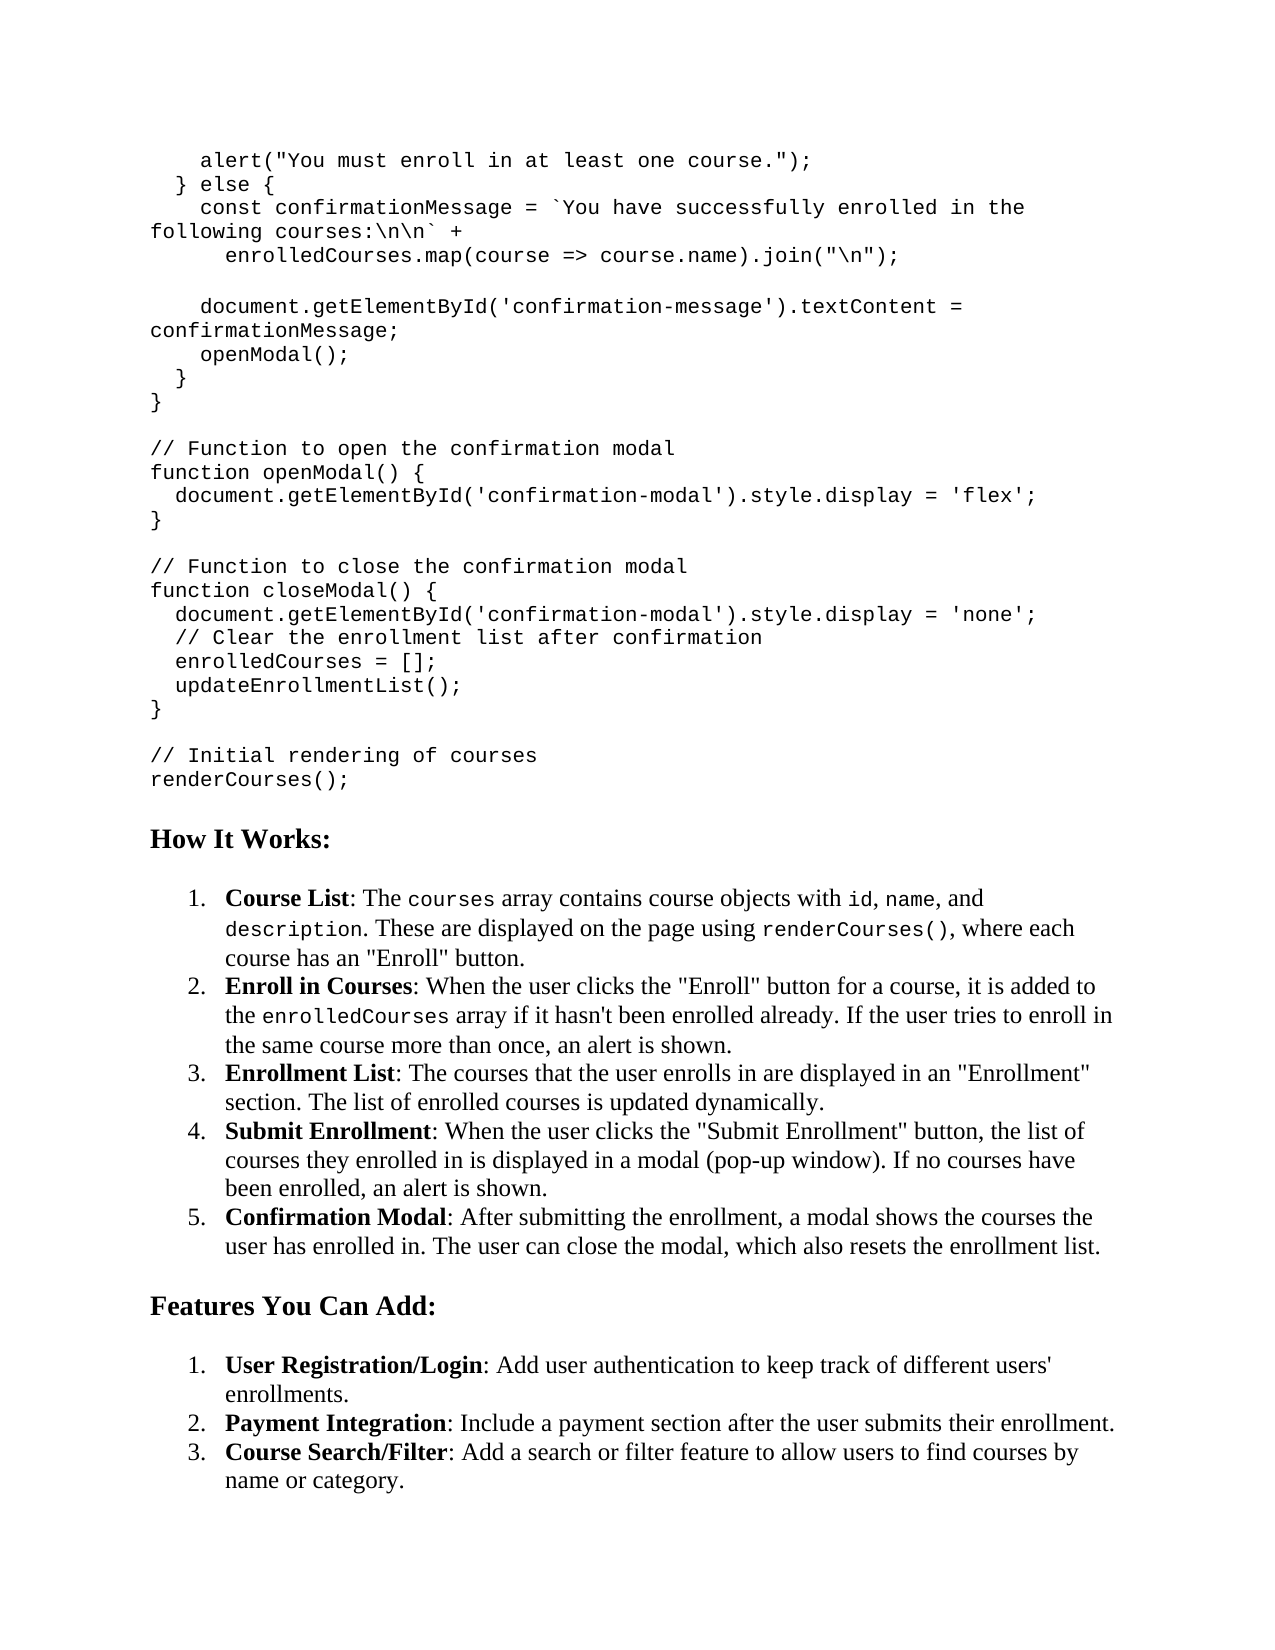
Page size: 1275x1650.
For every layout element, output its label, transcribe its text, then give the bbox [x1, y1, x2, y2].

list User Registration/Login: Add user authentication to keep track of different users' enrollments. [187, 1351, 1125, 1408]
list Payment Integration: Include a payment section after the user submits their enrollment. [187, 1408, 1125, 1437]
text // Function to close the confirmation modal [150, 556, 1125, 580]
list Course List: The courses array contains course objects with id, name, and description. These are displayed on the page using renderCourses(), where each course has an "Enroll" button. [187, 883, 1125, 971]
text alert("You must enroll in at least one course."); [150, 150, 1125, 174]
text document.getElementById('confirmation-modal').style.display = 'flex'; [150, 485, 1125, 509]
text const confirmationMessage = `You have successfully enrolled in the following courses:\n\n` + [150, 197, 1125, 244]
text How It Works: [150, 822, 1125, 854]
text updateEnrollmentList(); [150, 674, 1125, 698]
list Enroll in Courses: When the user clicks the "Enroll" button for a course, it is added to the enrolledCourses array if it hasn't been enrolled already. If the user tries to enroll in the same course more than once, an alert is shown. [187, 971, 1125, 1058]
text function openModal() { [150, 462, 1125, 485]
text function closeModal() { [150, 580, 1125, 604]
text } [150, 698, 1125, 722]
text // Initial rendering of courses [150, 746, 1125, 769]
text } [150, 367, 1125, 391]
list Course Search/Filter: Add a search or filter feature to allow users to find courses by name or category. [187, 1437, 1125, 1494]
text } [150, 509, 1125, 533]
text document.getElementById('confirmation-modal').style.display = 'none'; [150, 604, 1125, 627]
list Submit Enrollment: When the user clicks the "Submit Enrollment" button, the list of courses they enrolled in is displayed in a modal (pop-up window). If no courses have been enrolled, an alert is shown. [187, 1116, 1125, 1202]
text openModal(); [150, 343, 1125, 367]
text Features You Can Add: [150, 1289, 1125, 1321]
text renderCourses(); [150, 769, 1125, 793]
text } [150, 391, 1125, 414]
list Enrollment List: The courses that the user enrolls in are displayed in an "Enrollment" section. The list of enrolled courses is updated dynamically. [187, 1058, 1125, 1116]
text enrolledCourses.map(course => course.name).join("\n"); [150, 244, 1125, 268]
list Confirmation Modal: After submitting the enrollment, a modal shows the courses the user has enrolled in. The user can close the modal, which also resets the enrollment list. [187, 1202, 1125, 1260]
text enrolledCourses = []; [150, 651, 1125, 674]
text // Function to open the confirmation modal [150, 438, 1125, 462]
text // Clear the enrollment list after confirmation [150, 627, 1125, 651]
text } else { [150, 174, 1125, 197]
text document.getElementById('confirmation-message').textContent = confirmationMessage; [150, 296, 1125, 343]
